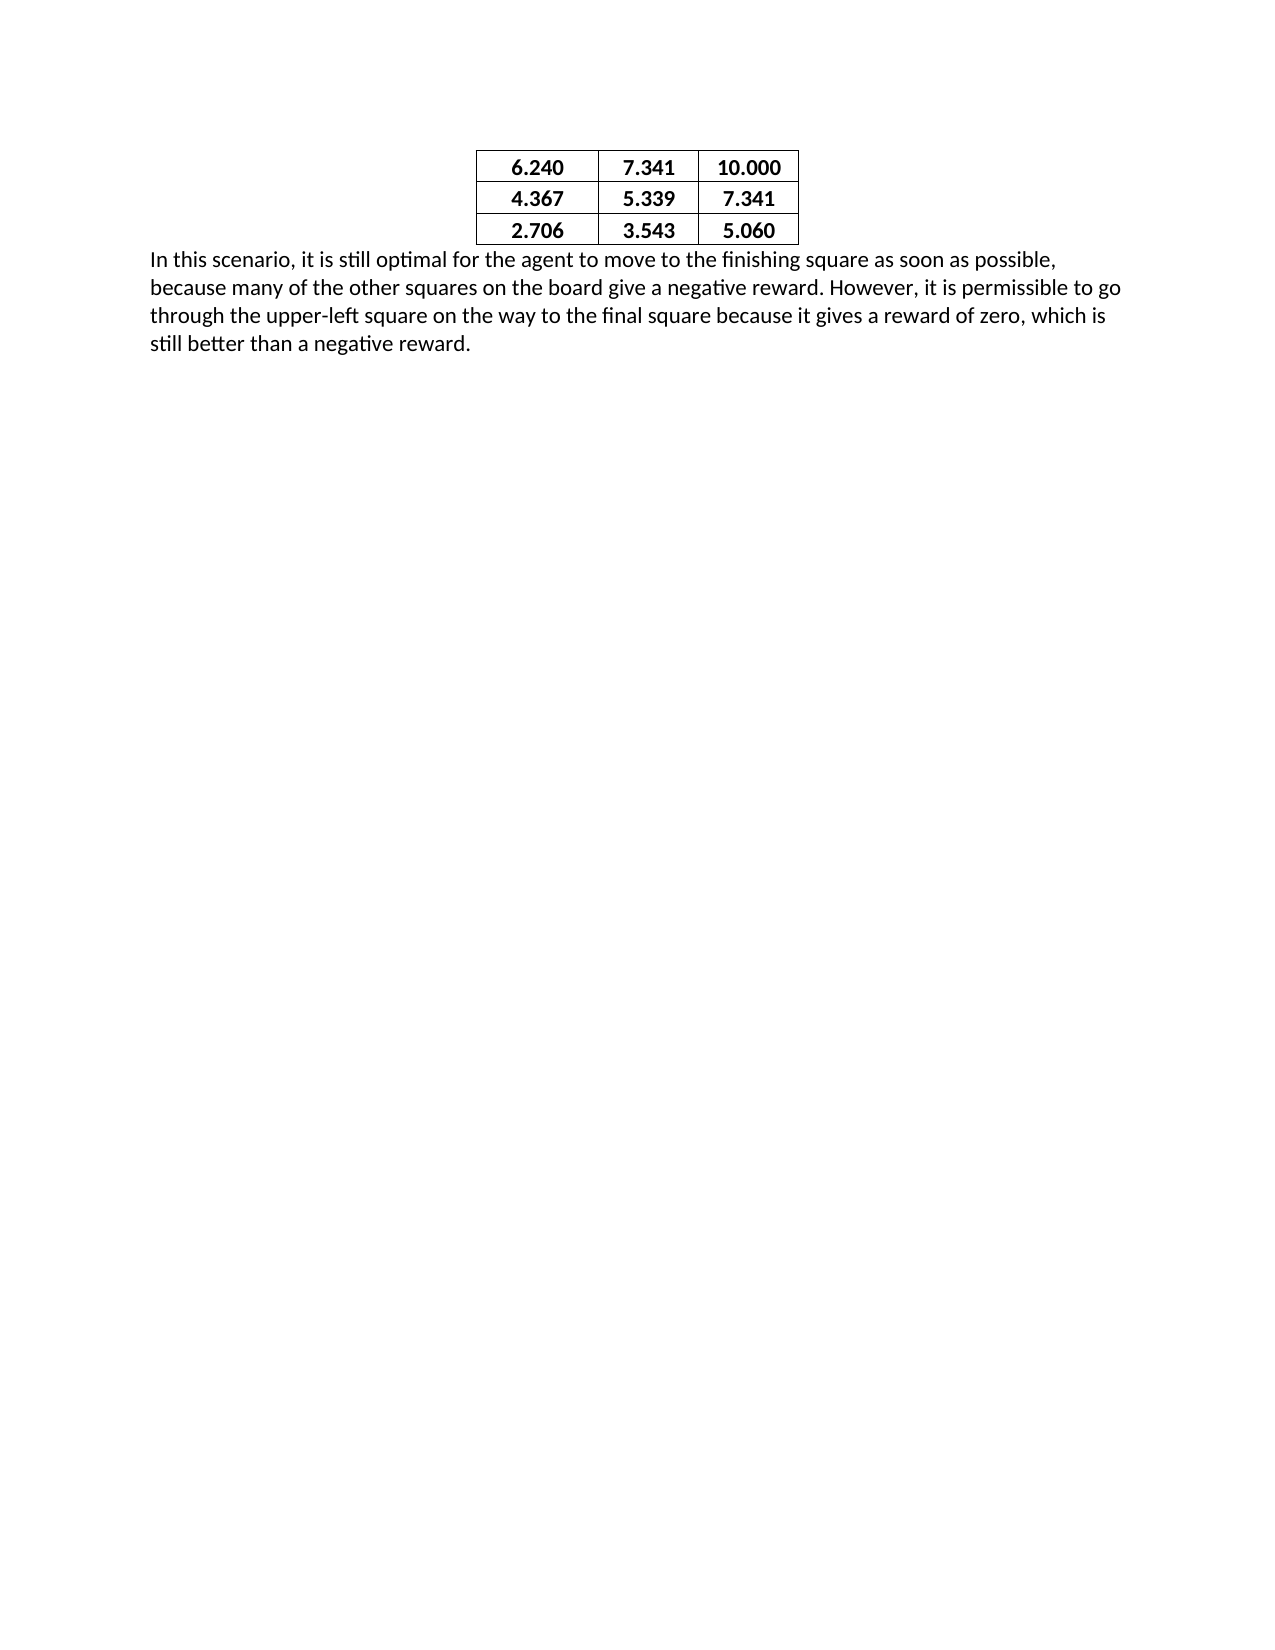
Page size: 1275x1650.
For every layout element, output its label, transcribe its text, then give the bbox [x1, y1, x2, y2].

text In this scenario, it is still optimal for the agent to move to the finishing square as soon as possible, because many of the other squares on the board give a negative reward. However, it is permissible to go through the upper-left square on the way to the final square because it gives a reward of zero, which is still better than a negative reward. [150, 245, 1125, 357]
table_cell 5.339 [599, 182, 698, 212]
table_cell 2.706 [477, 214, 598, 244]
table_header 6.240 [477, 151, 598, 181]
table_header 7.341 [599, 151, 698, 181]
table_cell 5.060 [699, 214, 798, 244]
table_cell 3.543 [599, 214, 698, 244]
table_cell 7.341 [699, 182, 798, 212]
table_header 10.000 [699, 151, 798, 181]
table_cell 4.367 [477, 182, 598, 212]
